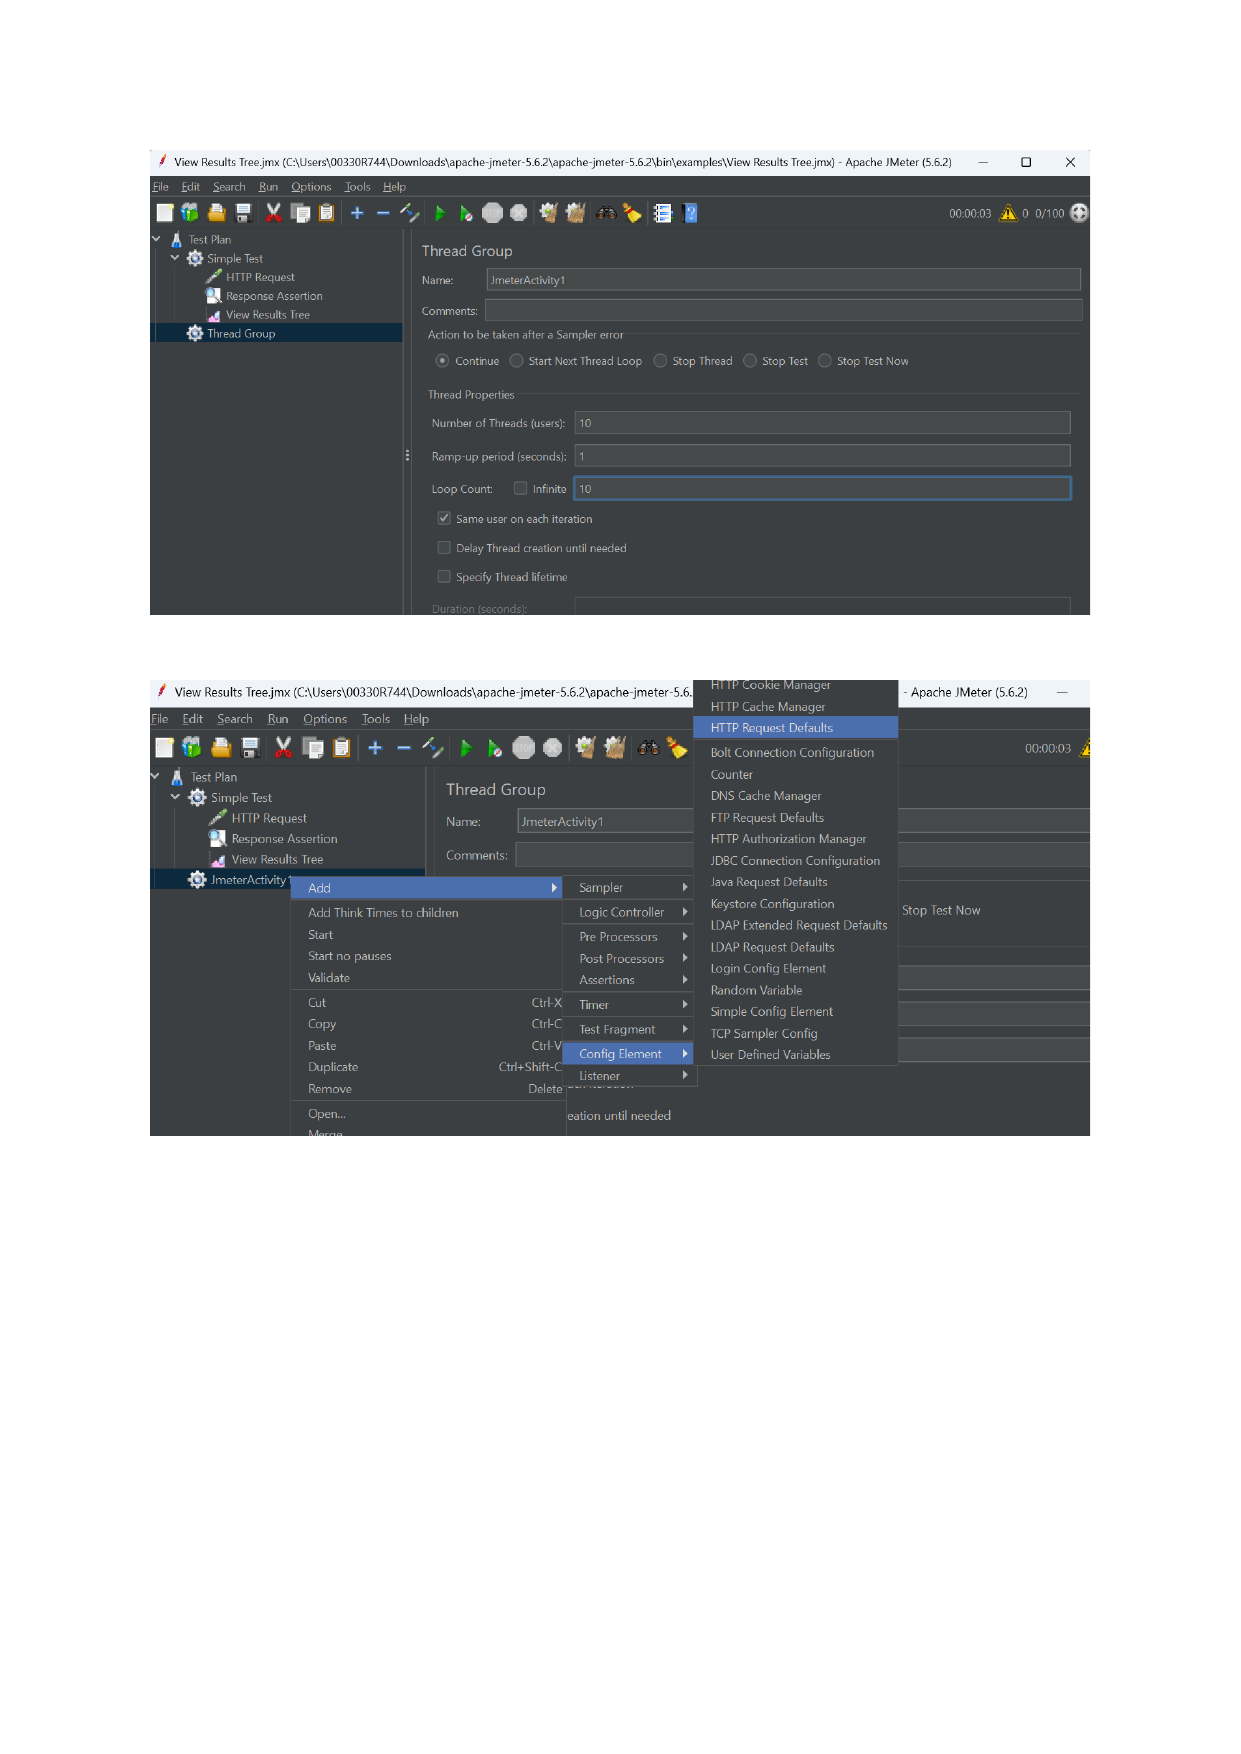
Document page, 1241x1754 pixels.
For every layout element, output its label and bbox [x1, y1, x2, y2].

picture [150, 150, 1091, 615]
picture [150, 680, 1091, 1136]
